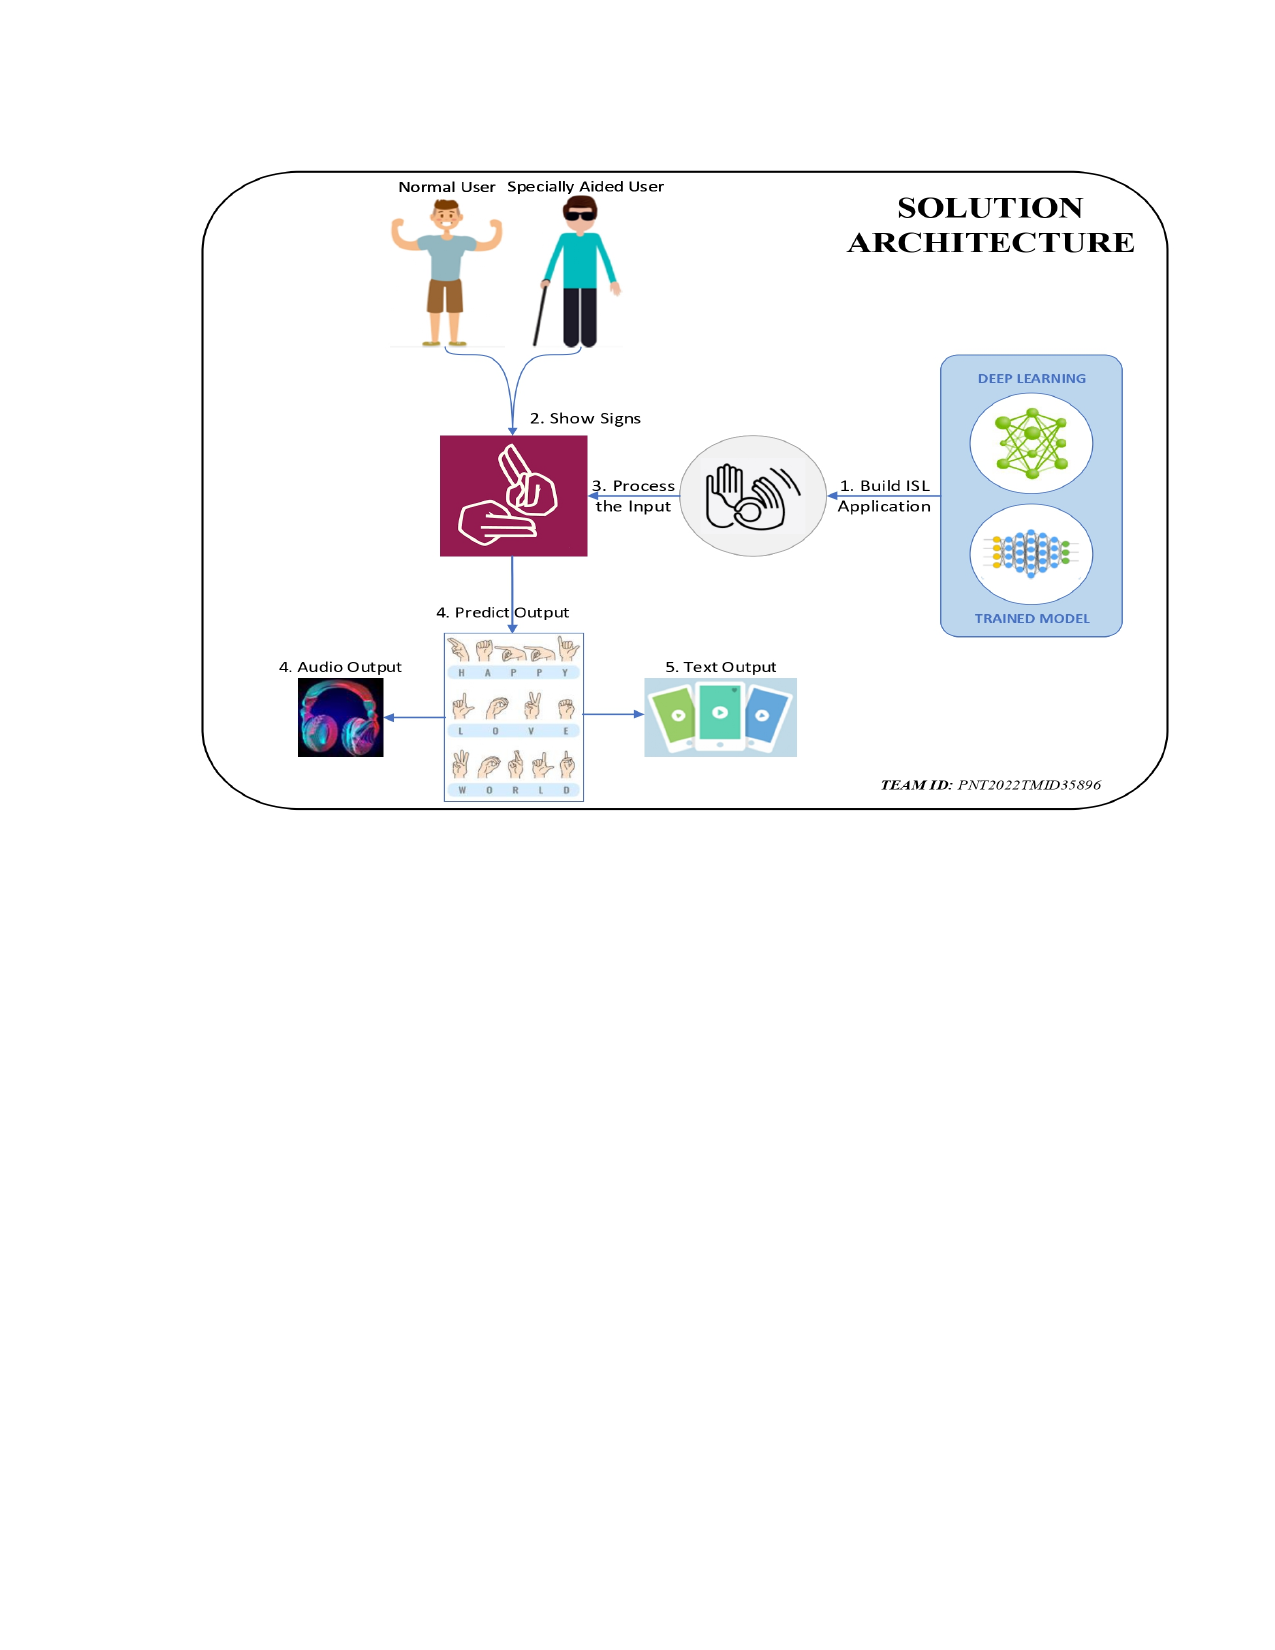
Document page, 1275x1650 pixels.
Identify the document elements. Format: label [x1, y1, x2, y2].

picture [150, 150, 1223, 832]
